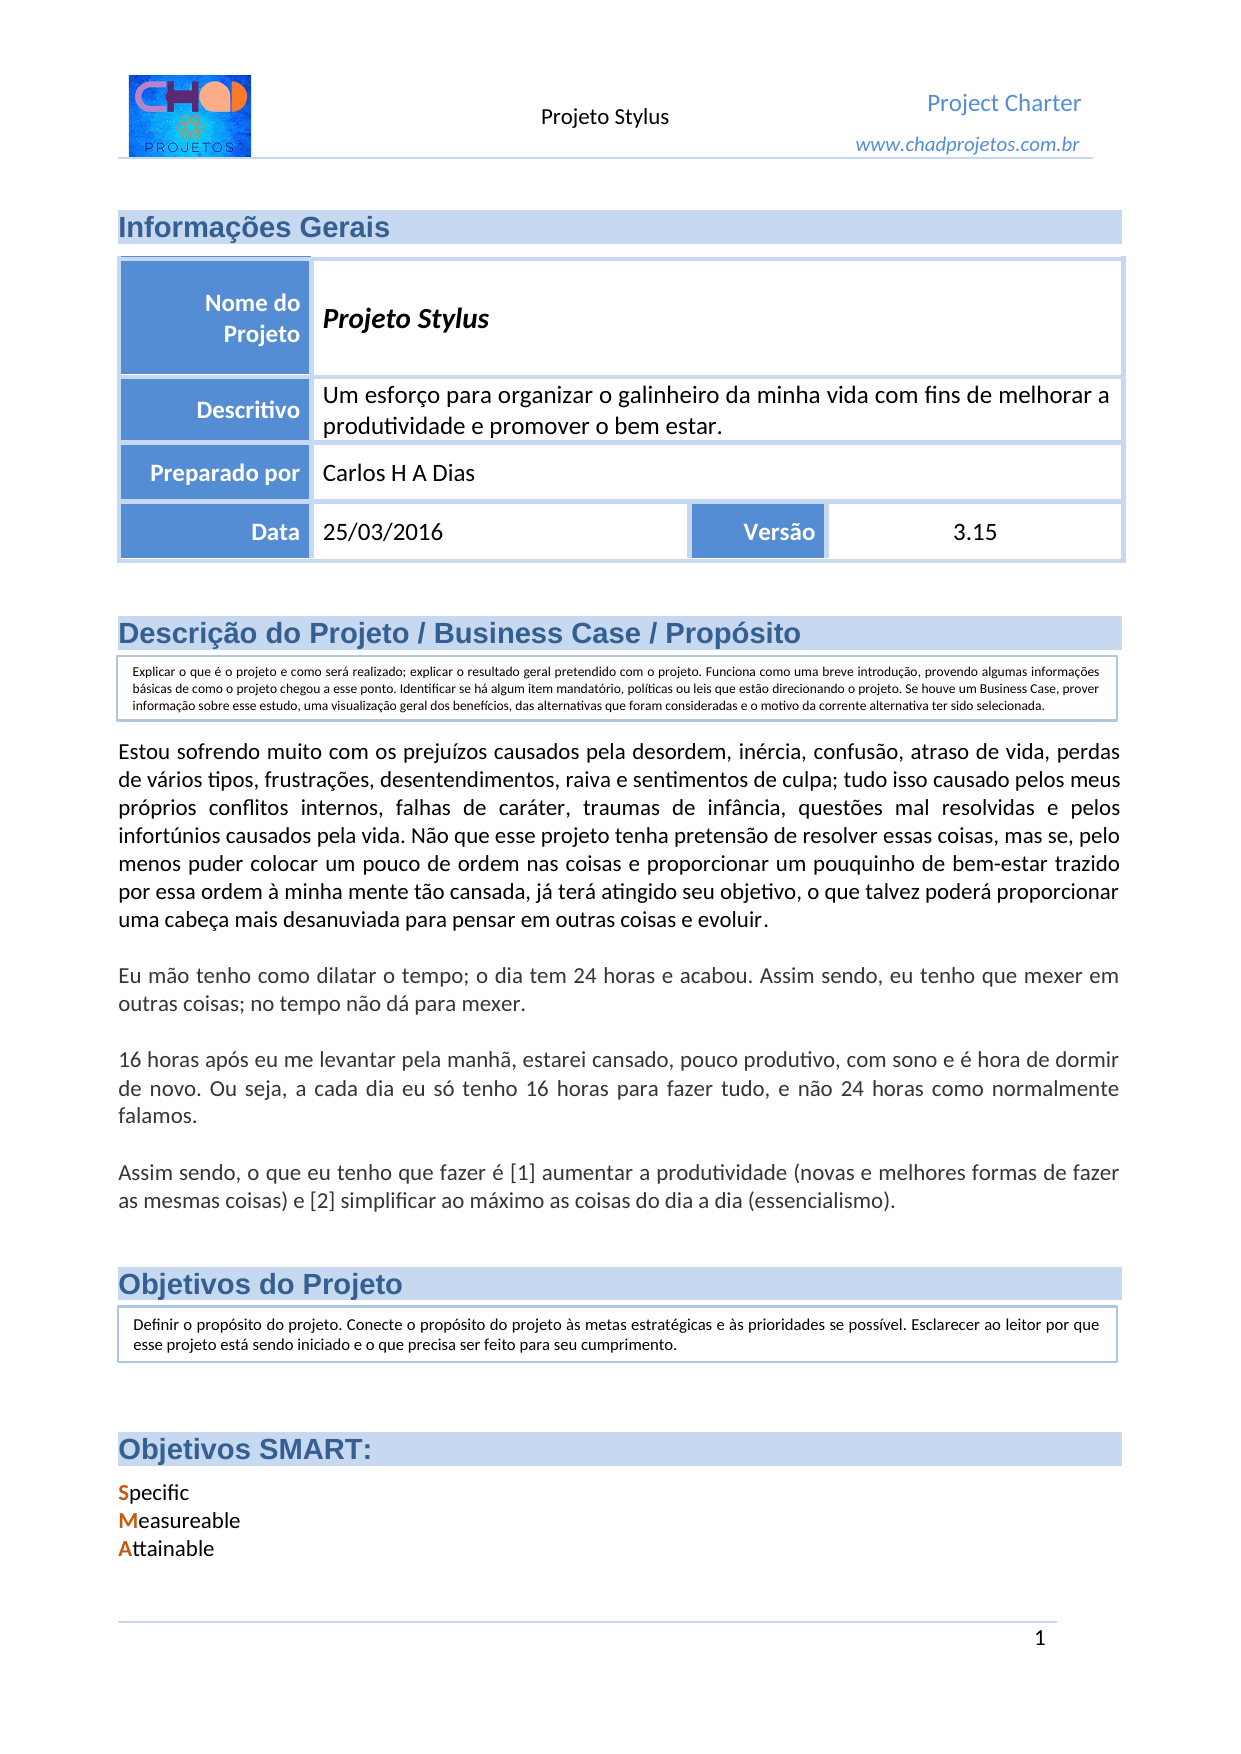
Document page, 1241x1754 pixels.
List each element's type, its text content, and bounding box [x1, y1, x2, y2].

text Estou sofrendo muito com os prejuízos causados pela desordem, inércia, confusão, atraso de vida, perdas de vários tipos, frustrações, desentendimentos, raiva e sentimentos de culpa; tudo isso causado pelos meus próprios conflitos internos, falhas de caráter, traumas de infância, questões mal resolvidas e pelos infortúnios causados pela vida. Não que esse projeto tenha pretensão de resolver essas coisas, mas se, pelo menos puder colocar um pouco de ordem nas coisas e proporcionar um pouquinho de bem-estar trazido por essa ordem à minha mente tão cansada, já terá atingido seu objetivo, o que talvez poderá proporcionar uma cabeça mais desanuviada para pensar em outras coisas e evoluir. [118, 662, 1122, 933]
picture [180, 117, 202, 140]
table_header Nome do Projeto [121, 261, 309, 374]
subtitle Informações Gerais [118, 210, 1122, 244]
picture [128, 75, 252, 157]
table_cell Um esforço para organizar o galinheiro da minha vida com fins de melhorar a produtividade e promover o bem estar. [314, 379, 1121, 440]
text Eu mão tenho como dilatar o tempo; o dia tem 24 horas e acabou. Assim sendo, eu tenho que mexer em outras coisas; no tempo não dá para mexer. [118, 962, 1122, 1018]
text Measureable [118, 1506, 1122, 1534]
table_cell Preparado por [121, 445, 309, 499]
table_cell 25/03/2016 [314, 504, 687, 558]
table_cell Data [121, 504, 309, 558]
table_cell Carlos H A Dias [314, 445, 1121, 499]
subtitle Descrição do Projeto / Business Case / Propósito [118, 616, 1122, 650]
table_cell Versão [692, 504, 824, 558]
text 16 horas após eu me levantar pela manhã, estarei cansado, pouco produtivo, com sono e é hora de dormir de novo. Ou seja, a cada dia eu só tenho 16 horas para fazer tudo, e não 24 horas como normalmente falamos. [118, 1046, 1122, 1130]
table_cell 3.13 [829, 504, 1121, 558]
subtitle Objetivos SMART: [118, 1432, 1122, 1466]
table_cell Descritivo [121, 379, 309, 440]
subtitle Objetivos do Projeto [118, 1267, 1122, 1300]
text Attainable [118, 1534, 1122, 1562]
text Specific [118, 1478, 1122, 1506]
text Assim sendo, o que eu tenho que fazer é [1] aumentar a produtividade (novas e melhores formas de fazer as mesmas coisas) e [2] simplificar ao máximo as coisas do dia a dia (essencialismo). [118, 1158, 1122, 1214]
table_header Projeto Stylus [314, 261, 1121, 374]
